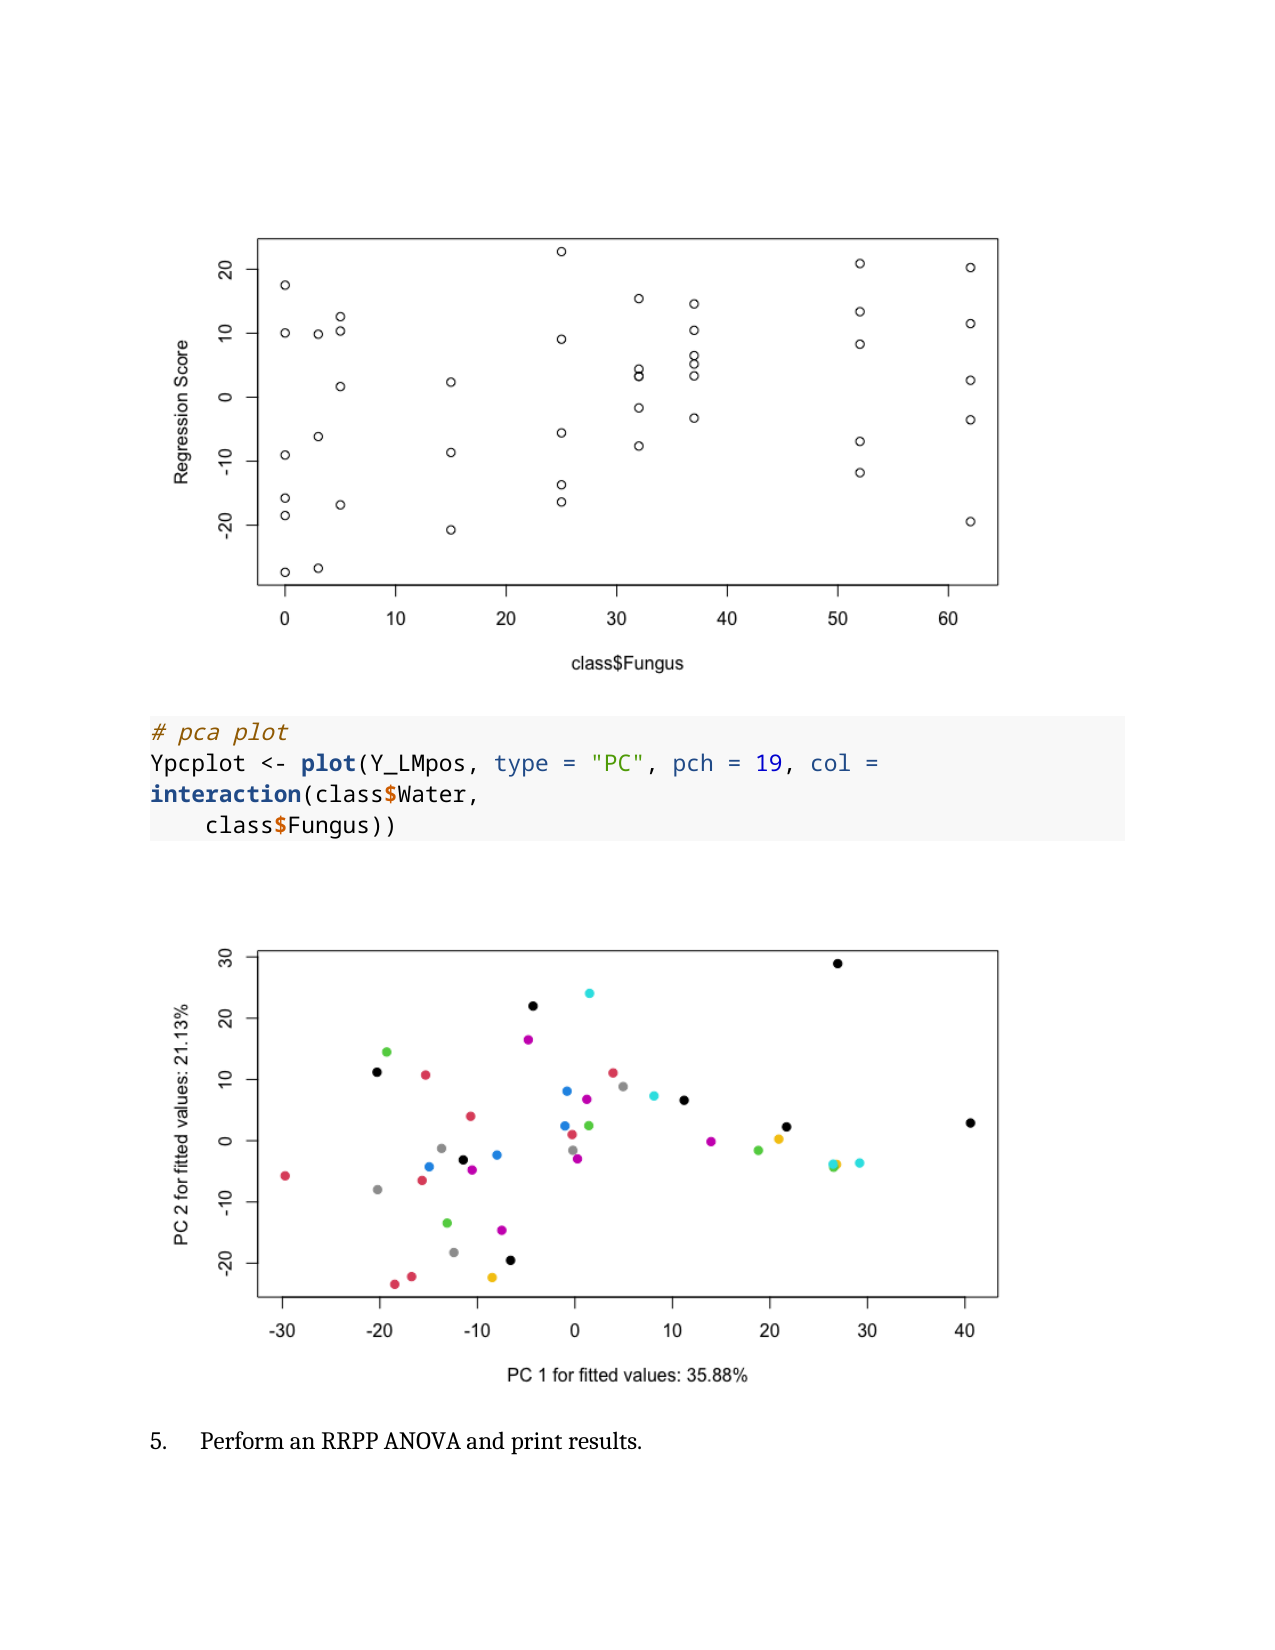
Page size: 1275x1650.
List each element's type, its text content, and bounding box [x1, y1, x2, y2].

picture [168, 150, 1044, 697]
picture [168, 861, 1044, 1409]
list Perform an RRPP ANOVA and print results. [150, 1427, 1125, 1456]
text # pca plot Ypcplot <- plot(Y_LMpos, type = "PC", pch = 19, col = interaction(class$Water, class$Fungus)) [287, 716, 1125, 841]
